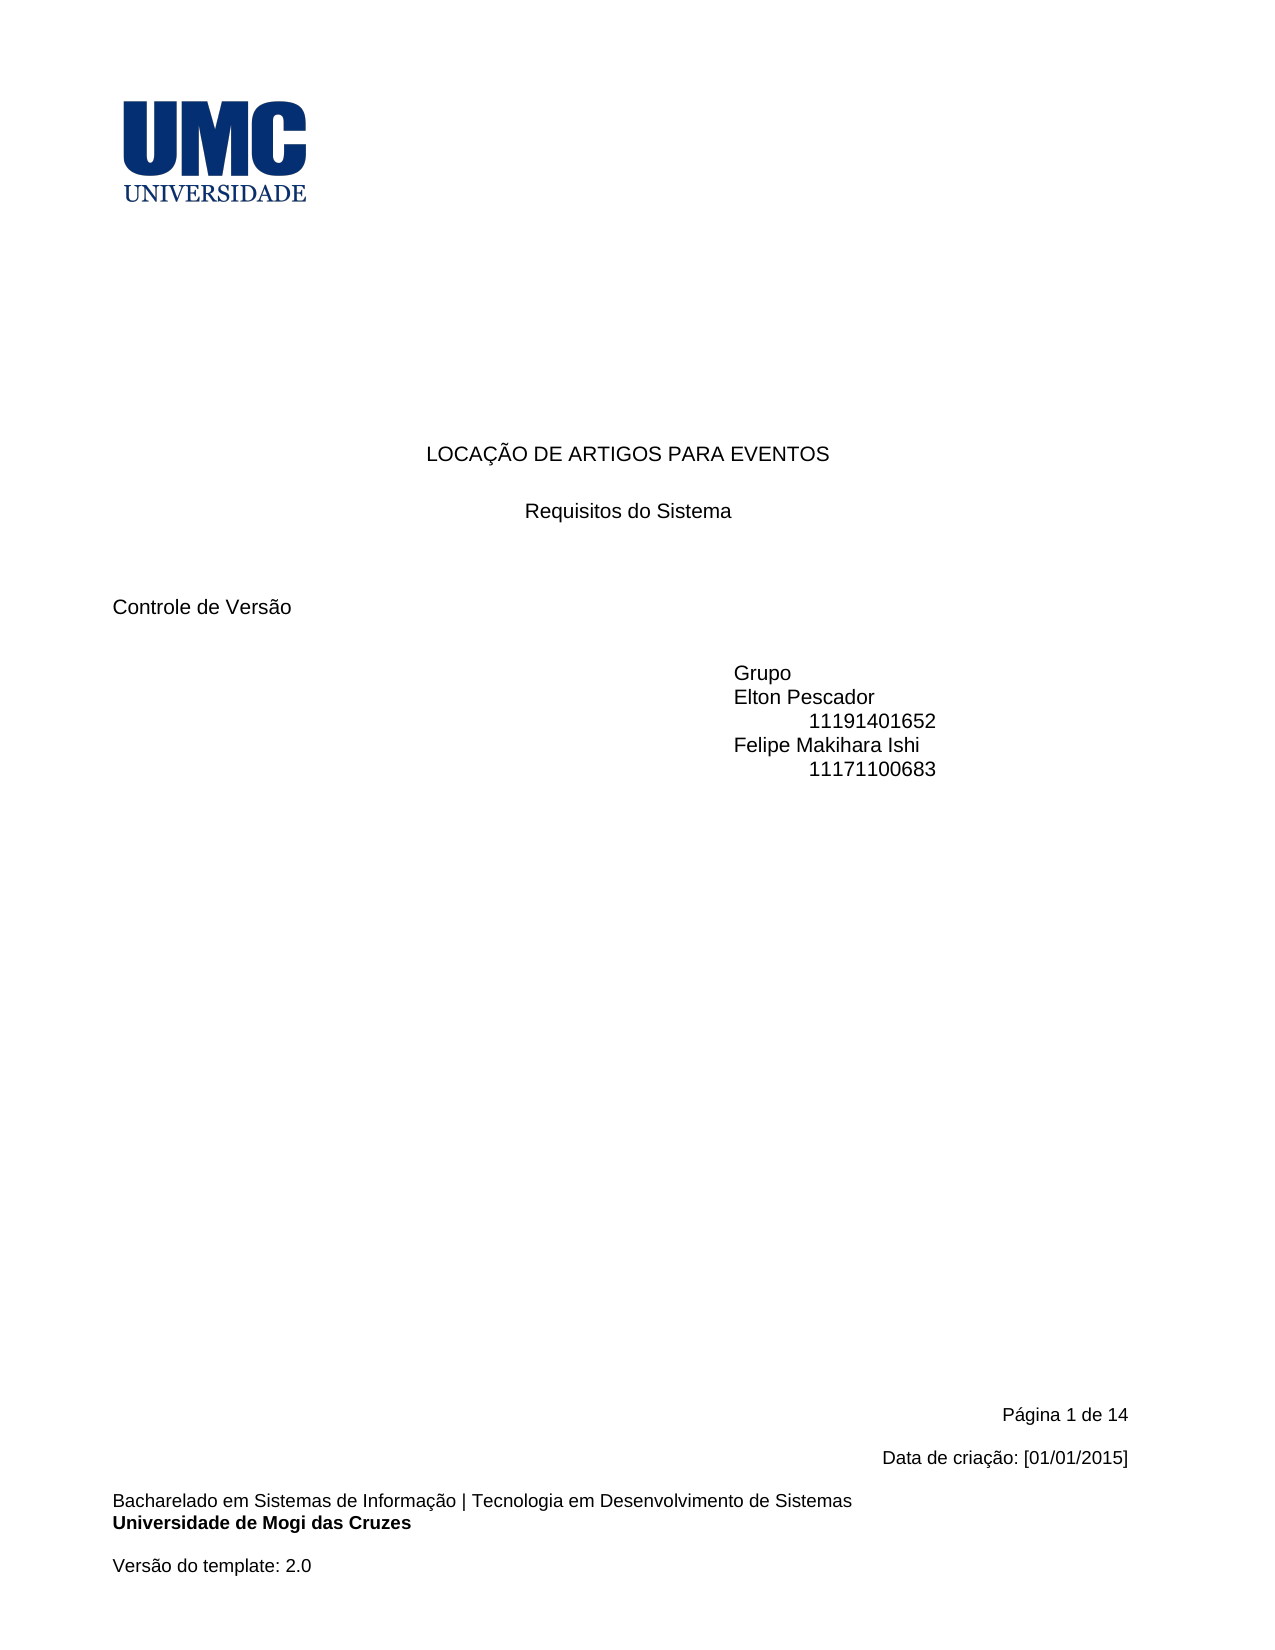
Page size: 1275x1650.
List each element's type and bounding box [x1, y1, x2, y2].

picture [123, 101, 306, 202]
